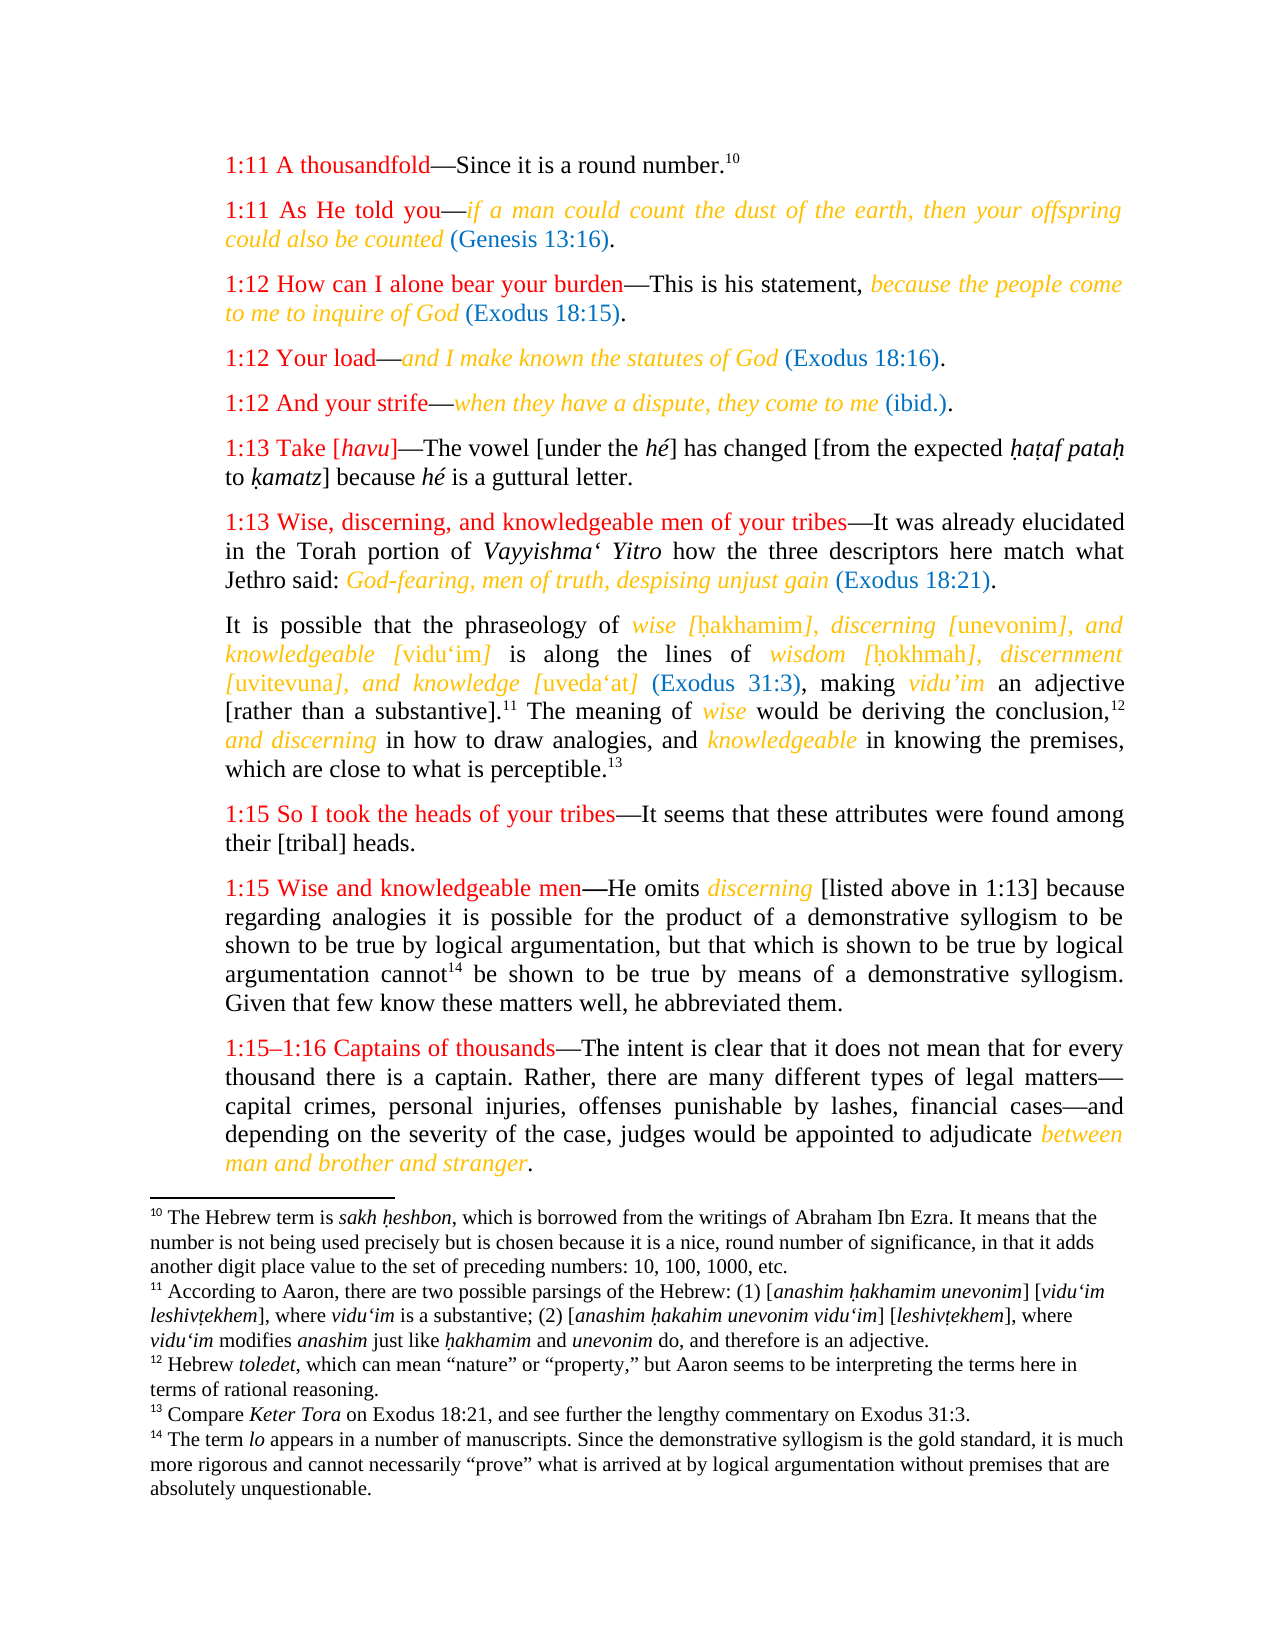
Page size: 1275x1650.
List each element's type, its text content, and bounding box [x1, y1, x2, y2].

text 1:12 Your load—and I make known the statutes of God (Exodus 18:16). [225, 343, 1125, 372]
text 1:13 Take [havu]—The vowel [under the hé] has changed [from the expected ḥaṭaf pataḥ to ḳamatz] because hé is a guttural letter. [225, 433, 1125, 491]
text 1:15 Wise and knowledgeable men—He omits discerning [listed above in 1:13] because regarding analogies it is possible for the product of a demonstrative syllogism to be shown to be true by logical argumentation, but that which is shown to be true by logical argumentation cannot be shown to be true by means of a demonstrative syllogism. Given that few know these matters well, he abbreviated them. [225, 873, 1125, 1017]
text 1:11 A thousandfold—Since it is a round number. [150, 150, 1125, 179]
text 1:12 How can I alone bear your burden—This is his statement, because the people come to me to inquire of God (Exodus 18:15). [225, 269, 1125, 327]
text It is possible that the phraseology of wise [ḥakhamim], discerning [unevonim], and knowledgeable [vidu‘im] is along the lines of wisdom [ḥokhmah], discernment [uvitevuna], and knowledge [uveda‘at] (Exodus 31:3), making vidu’im an adjective [rather than a substantive]. The meaning of wise would be deriving the conclusion, and discerning in how to draw analogies, and knowledgeable in knowing the premises, which are close to what is perceptible. [225, 610, 1125, 783]
text 1:12 And your strife—when they have a dispute, they come to me (ibid.). [225, 388, 1125, 417]
text 1:11 As He told you—if a man could count the dust of the earth, then your offspring could also be counted (Genesis 13:16). [225, 195, 1125, 253]
text 1:13 Wise, discerning, and knowledgeable men of your tribes—It was already elucidated in the Torah portion of Vayyishma‘ Yitro how the three descriptors here match what Jethro said: God-fearing, men of truth, despising unjust gain (Exodus 18:21). [225, 507, 1125, 594]
text 1:15–1:16 Captains of thousands—The intent is clear that it does not mean that for every thousand there is a captain. Rather, there are many different types of legal matters—capital crimes, personal injuries, offenses punishable by lashes, financial cases—and depending on the severity of the case, judges would be appointed to adjudicate between man and brother and stranger. [225, 1033, 1125, 1177]
text 1:15 So I took the heads of your tribes—It seems that these attributes were found among their [tribal] heads. [225, 799, 1125, 857]
